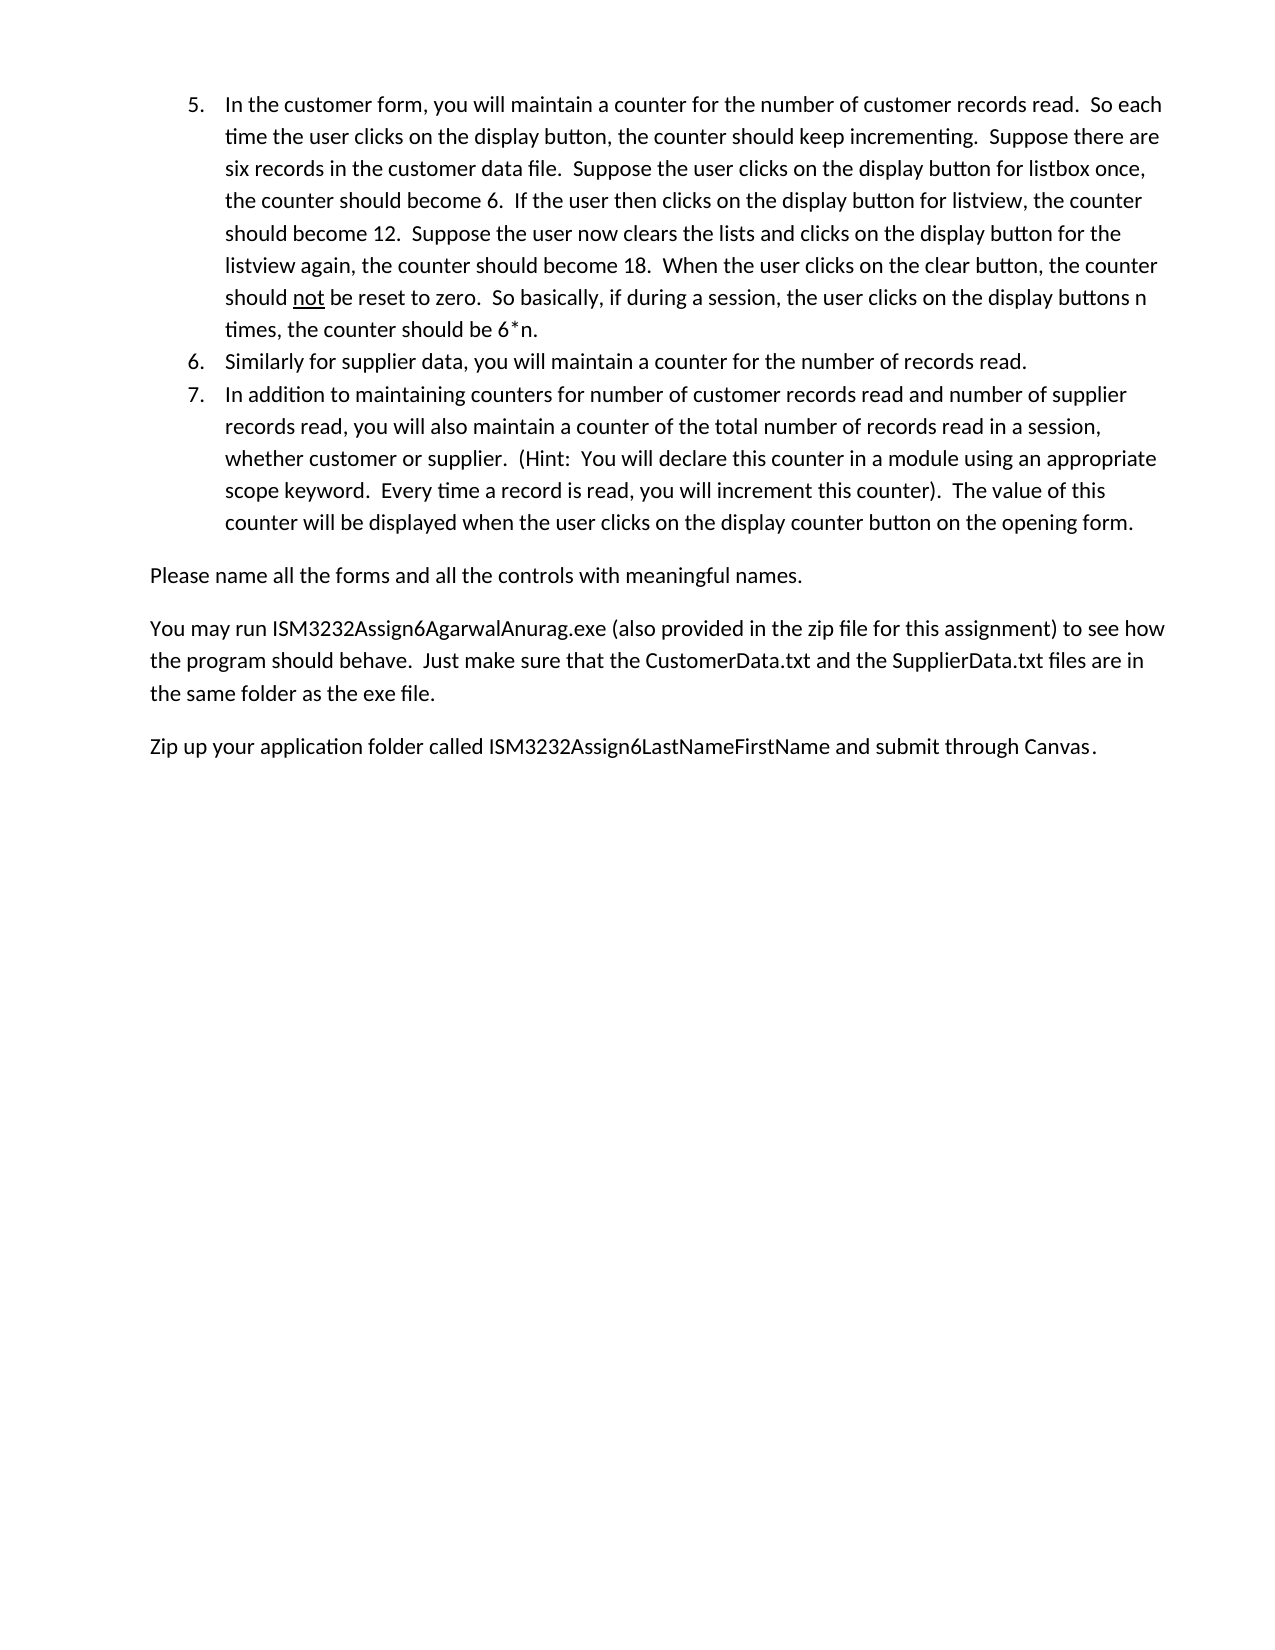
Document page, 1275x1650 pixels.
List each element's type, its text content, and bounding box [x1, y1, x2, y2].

text Zip up your application folder called ISM3232Assign6LastNameFirstName and submit through Canvas. [150, 732, 1170, 760]
list Similarly for supplier data, you will maintain a counter for the number of records read. [187, 347, 1170, 376]
text Please name all the forms and all the controls with meaningful names. [150, 561, 1170, 589]
list In addition to maintaining counters for number of customer records read and number of supplier records read, you will also maintain a counter of the total number of records read in a session, whether customer or supplier. (Hint: You will declare this counter in a module using an appropriate scope keyword. Every time a record is read, you will increment this counter). The value of this counter will be displayed when the user clicks on the display counter button on the opening form. [187, 380, 1170, 536]
text You may run ISM3232Assign6AgarwalAnurag.exe (also provided in the zip file for this assignment) to see how the program should behave. Just make sure that the CustomerData.txt and the SupplierData.txt files are in the same folder as the exe file. [150, 614, 1170, 707]
list In the customer form, you will maintain a counter for the number of customer records read. So each time the user clicks on the display button, the counter should keep incrementing. Suppose there are six records in the customer data file. Suppose the user clicks on the display button for listbox once, the counter should become 6. If the user then clicks on the display button for listview, the counter should become 12. Suppose the user now clears the lists and clicks on the display button for the listview again, the counter should become 18. When the user clicks on the clear button, the counter should not be reset to zero. So basically, if during a session, the user clicks on the display buttons n times, the counter should be 6*n. [187, 90, 1170, 343]
